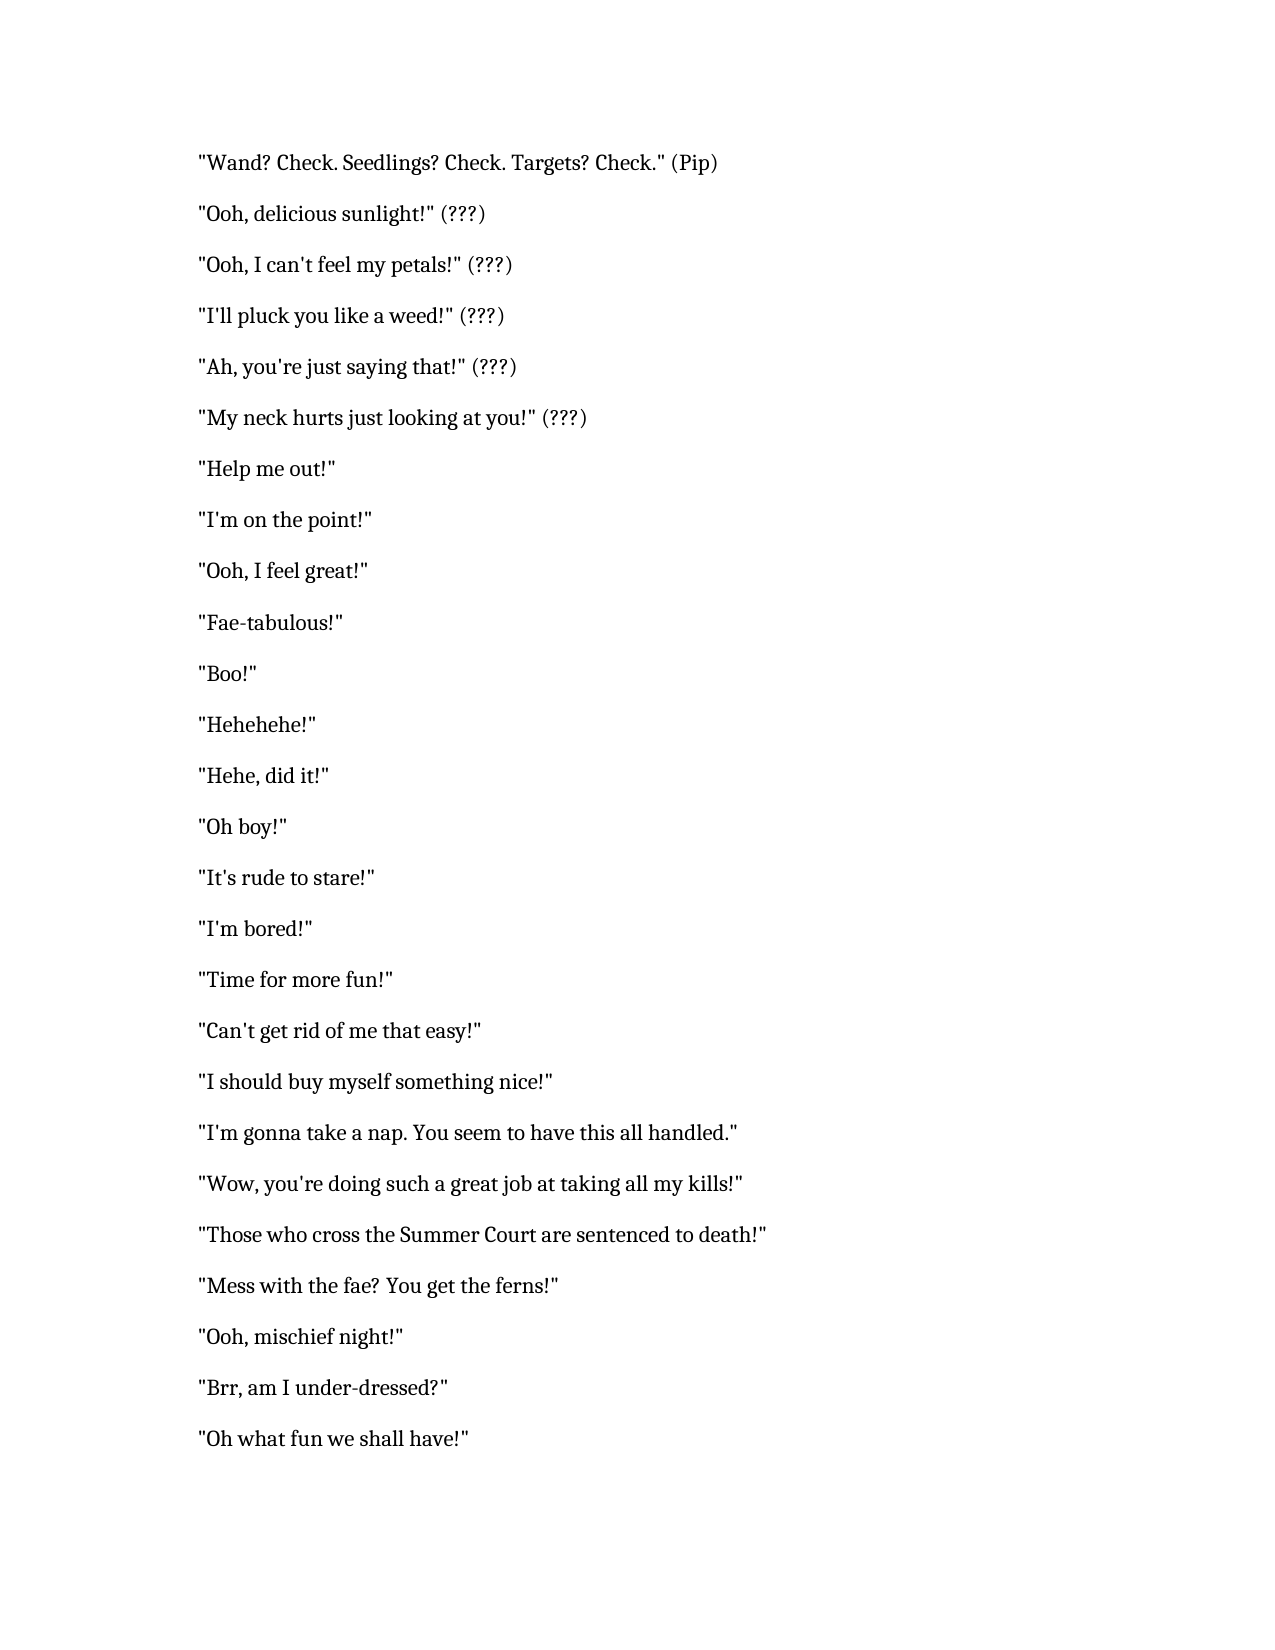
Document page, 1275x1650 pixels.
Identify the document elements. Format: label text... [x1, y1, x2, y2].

text "Help me out!" [187, 456, 1087, 483]
text "Time for more fun!" [187, 967, 1087, 993]
text "Fae-tabulous!" [187, 609, 1087, 636]
text "Ooh, I can't feel my petals!" (???) [187, 252, 1087, 278]
text "I'm bored!" [187, 916, 1087, 942]
text "Can't get rid of me that easy!" [187, 1018, 1087, 1044]
text "Boo!" [187, 660, 1087, 687]
text "I'll pluck you like a weed!" (???) [187, 303, 1087, 329]
text "Wow, you're doing such a great job at taking all my kills!" [187, 1171, 1087, 1197]
text "Ooh, mischief night!" [187, 1324, 1087, 1350]
text "I'm on the point!" [187, 507, 1087, 534]
text "I'm gonna take a nap. You seem to have this all handled." [187, 1120, 1087, 1146]
text "Brr, am I under-dressed?" [187, 1375, 1087, 1401]
text "It's rude to stare!" [187, 864, 1087, 891]
text "Ooh, I feel great!" [187, 558, 1087, 585]
text "Hehehehe!" [187, 711, 1087, 738]
text "Ooh, delicious sunlight!" (???) [187, 201, 1087, 227]
text "Mess with the fae? You get the ferns!" [187, 1273, 1087, 1299]
text "Oh what fun we shall have!" [187, 1426, 1087, 1452]
text "My neck hurts just looking at you!" (???) [187, 405, 1087, 432]
text "Oh boy!" [187, 813, 1087, 840]
text "Ah, you're just saying that!" (???) [187, 354, 1087, 381]
text "Wand? Check. Seedlings? Check. Targets? Check." (Pip) [187, 150, 1087, 176]
text "Those who cross the Summer Court are sentenced to death!" [187, 1222, 1087, 1248]
text "Hehe, did it!" [187, 762, 1087, 789]
text "I should buy myself something nice!" [187, 1069, 1087, 1095]
